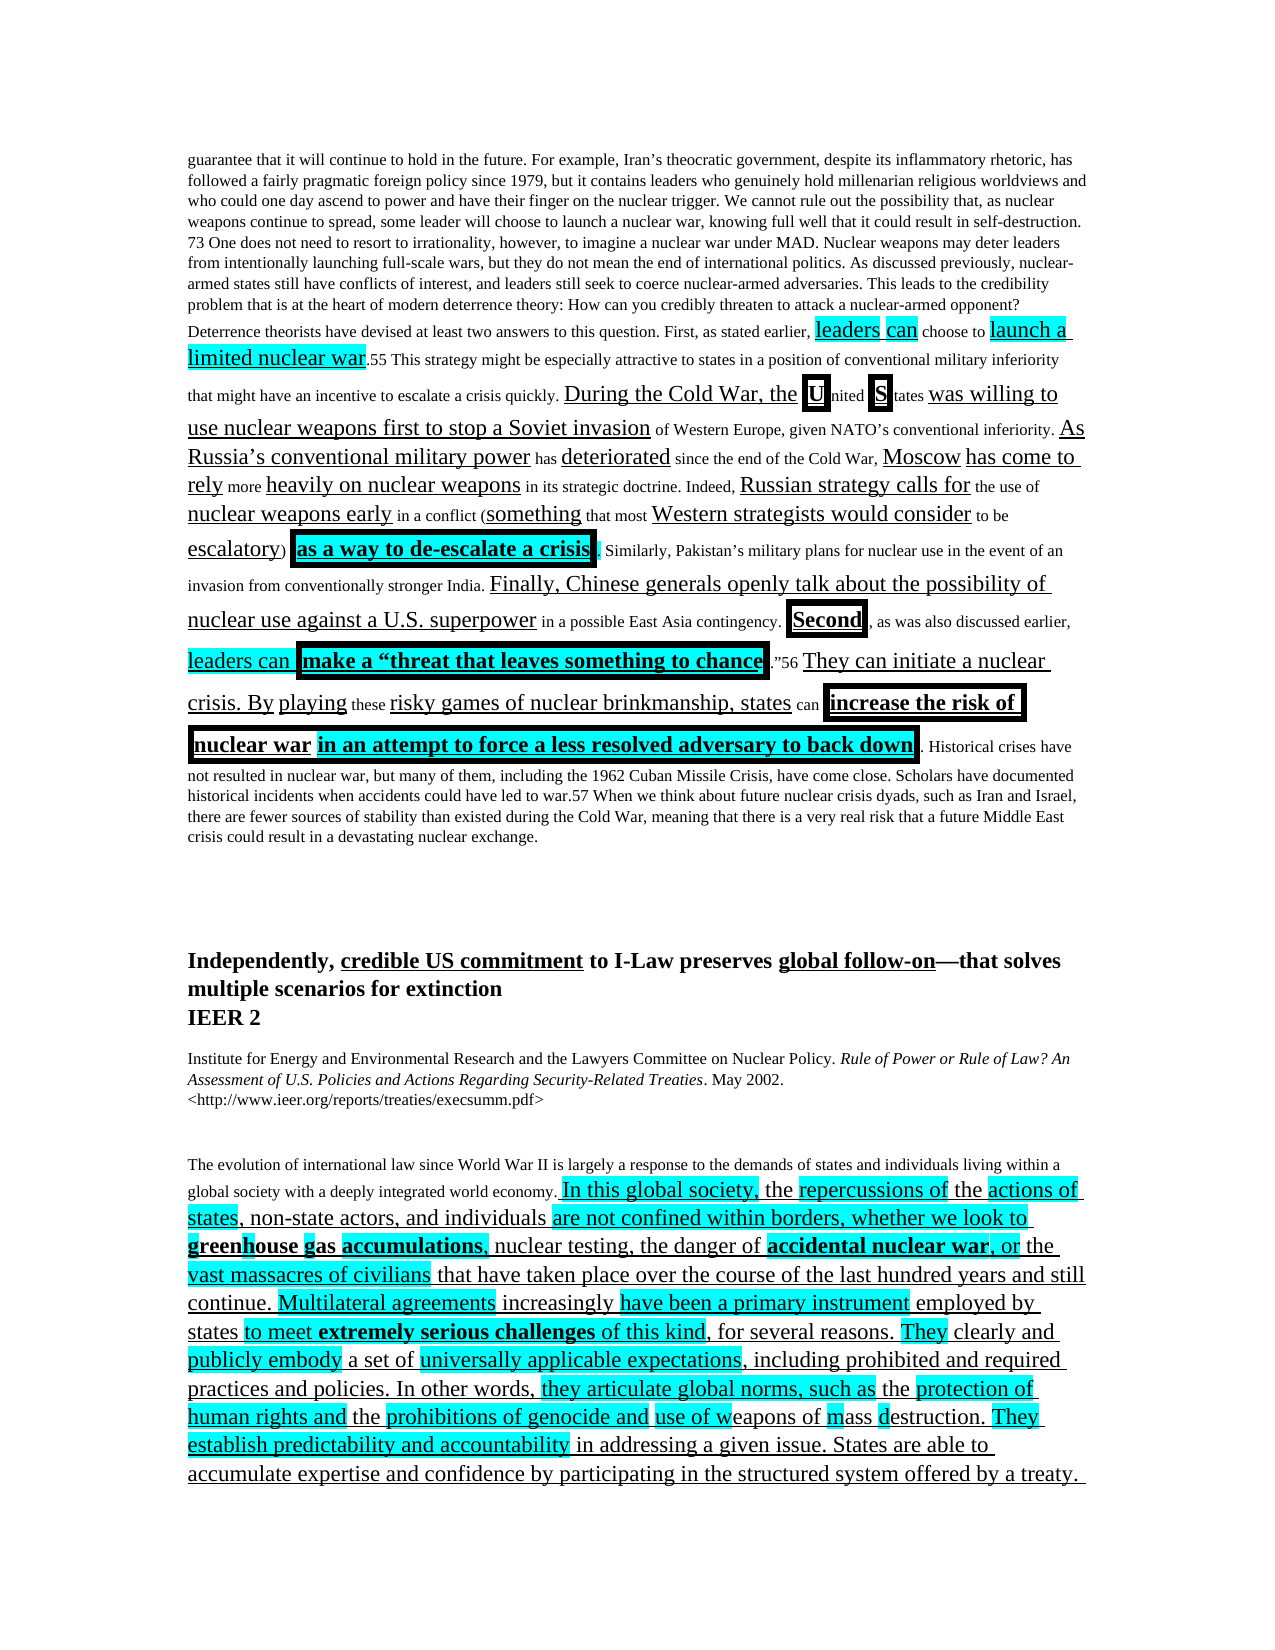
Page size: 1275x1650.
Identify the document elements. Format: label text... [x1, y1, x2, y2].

text IEER 2 [187, 1004, 1087, 1030]
text Institute for Energy and Environmental Research and the Lawyers Committee on Nuclear Policy. Rule of Power or Rule of Law? An Assessment of U.S. Policies and Actions Regarding Security-Related Treaties. May 2002. <http://www.ieer.org/reports/treaties/execsumm.pdf> [187, 1049, 1087, 1109]
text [187, 150, 1087, 846]
subtitle Independently, credible US commitment to I-Law preserves global follow-on—that solves multiple scenarios for extinction [187, 947, 1087, 1002]
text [187, 1154, 1087, 1486]
